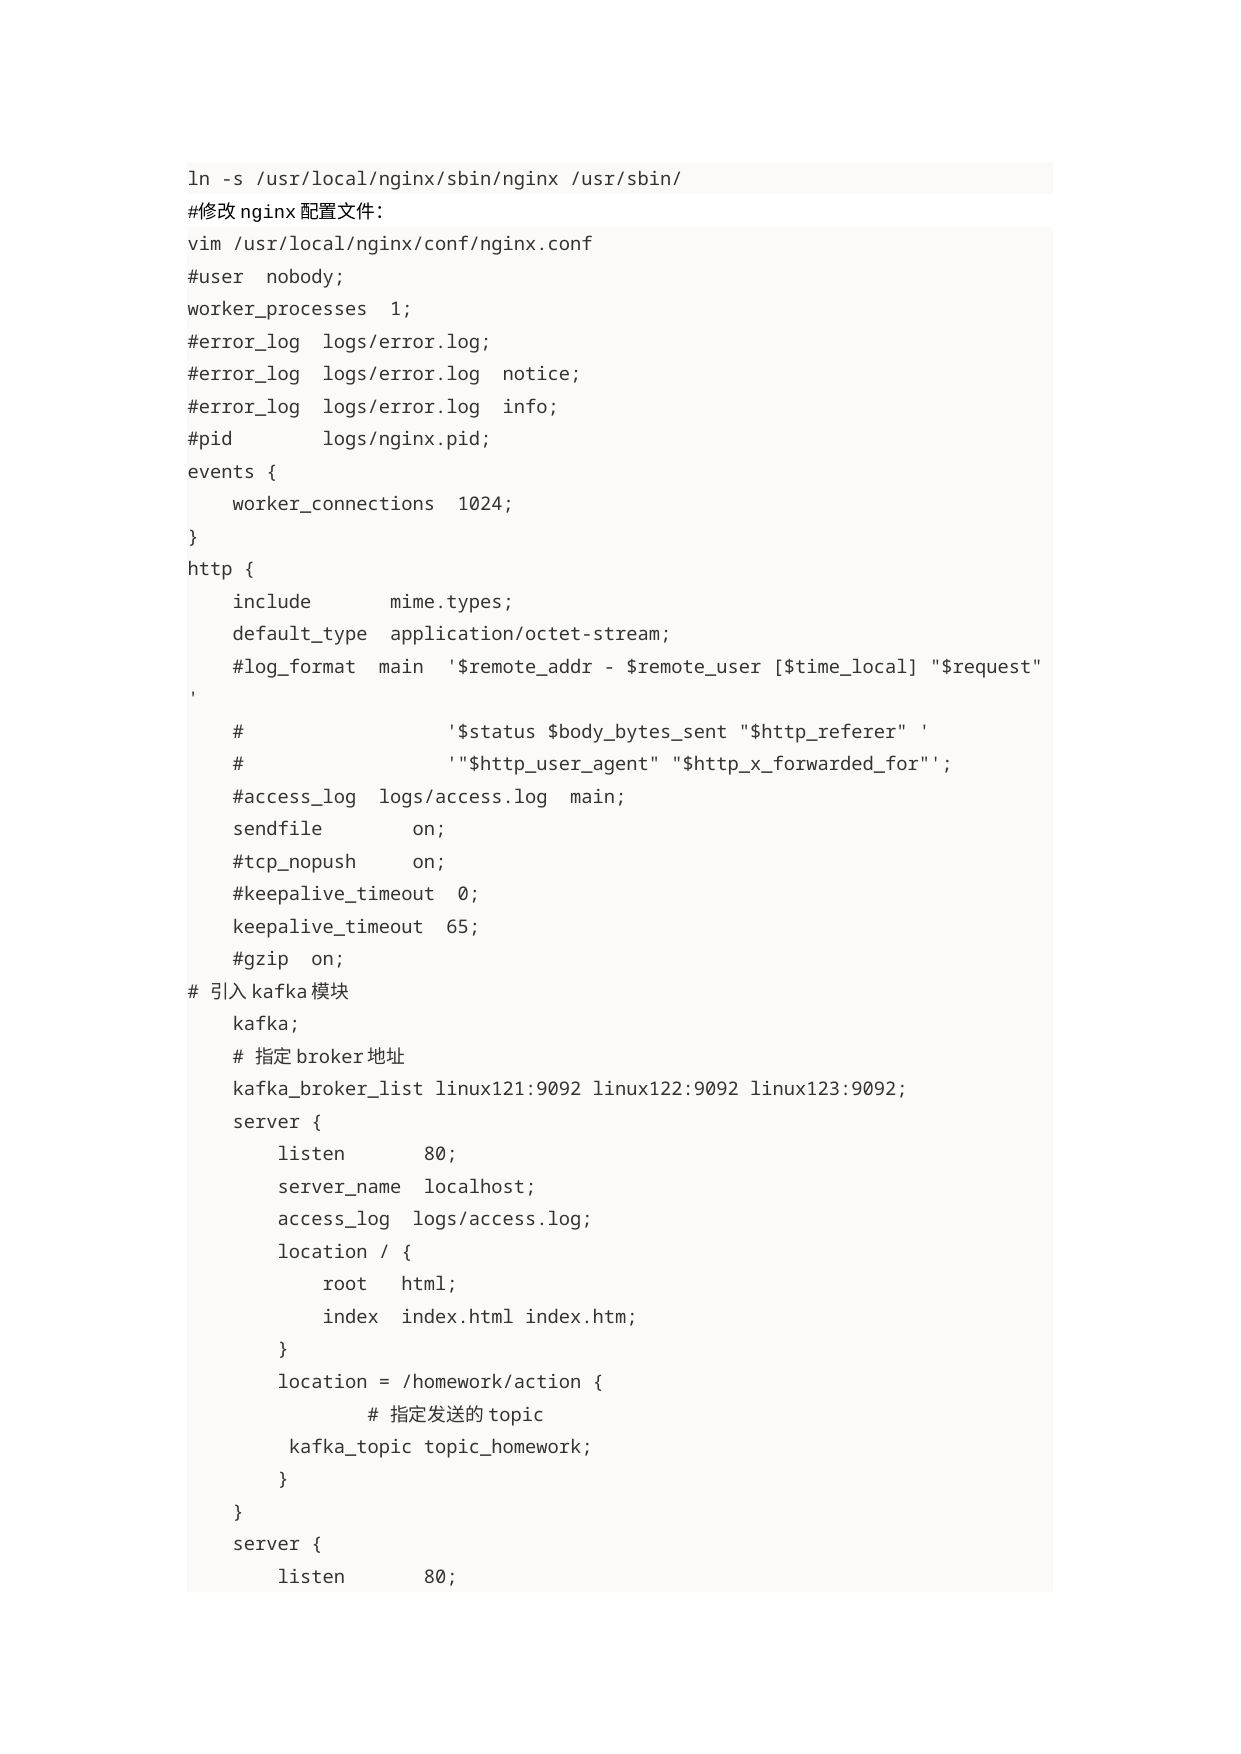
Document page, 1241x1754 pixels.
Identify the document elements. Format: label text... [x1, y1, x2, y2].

text access_log logs/access.log; [187, 1202, 1053, 1234]
text # 指定broker地址 [187, 1039, 1053, 1072]
text #tcp_nopush on; [187, 844, 1053, 877]
text listen 80; [187, 1137, 1053, 1169]
text location / { [187, 1234, 1053, 1267]
text } [187, 519, 1053, 552]
text kafka_topic topic_homework; [187, 1429, 1053, 1462]
text sendfile on; [187, 812, 1053, 844]
text location = /homework/action { [187, 1364, 1053, 1397]
text include mime.types; [187, 584, 1053, 617]
text kafka_broker_list linux121:9092 linux122:9092 linux123:9092; [187, 1072, 1053, 1104]
text #access_log logs/access.log main; [187, 779, 1053, 812]
text server { [187, 1104, 1053, 1137]
text keepalive_timeout 65; [187, 909, 1053, 942]
text ln -s /usr/local/nginx/sbin/nginx /usr/sbin/ [187, 162, 1053, 194]
text } [187, 1332, 1053, 1364]
text worker_processes 1; [187, 292, 1053, 324]
text #error_log logs/error.log; [187, 324, 1053, 357]
text events { [187, 454, 1053, 487]
text default_type application/octet-stream; [187, 617, 1053, 649]
text #log_format main '$remote_addr - $remote_user [$time_local] "$request" ' [187, 649, 1053, 714]
text # 引入kafka模块 [187, 974, 1053, 1007]
text #修改nginx配置文件： [187, 194, 1053, 227]
text # 指定发送的 topic [187, 1397, 1053, 1429]
text listen 80; [187, 1559, 1053, 1592]
text } [187, 1494, 1053, 1527]
text #keepalive_timeout 0; [187, 877, 1053, 909]
text vim /usr/local/nginx/conf/nginx.conf [187, 227, 1053, 259]
text index index.html index.htm; [187, 1299, 1053, 1332]
text #pid logs/nginx.pid; [187, 422, 1053, 454]
text server { [187, 1527, 1053, 1559]
text server_name localhost; [187, 1169, 1053, 1202]
text #error_log logs/error.log notice; [187, 357, 1053, 389]
text root html; [187, 1267, 1053, 1299]
text #user nobody; [187, 259, 1053, 292]
text } [187, 1462, 1053, 1494]
text kafka; [187, 1007, 1053, 1039]
text http { [187, 552, 1053, 584]
text #error_log logs/error.log info; [187, 389, 1053, 422]
text # '"$http_user_agent" "$http_x_forwarded_for"'; [187, 747, 1053, 779]
text #gzip on; [187, 942, 1053, 974]
text # '$status $body_bytes_sent "$http_referer" ' [187, 714, 1053, 747]
text worker_connections 1024; [187, 487, 1053, 519]
